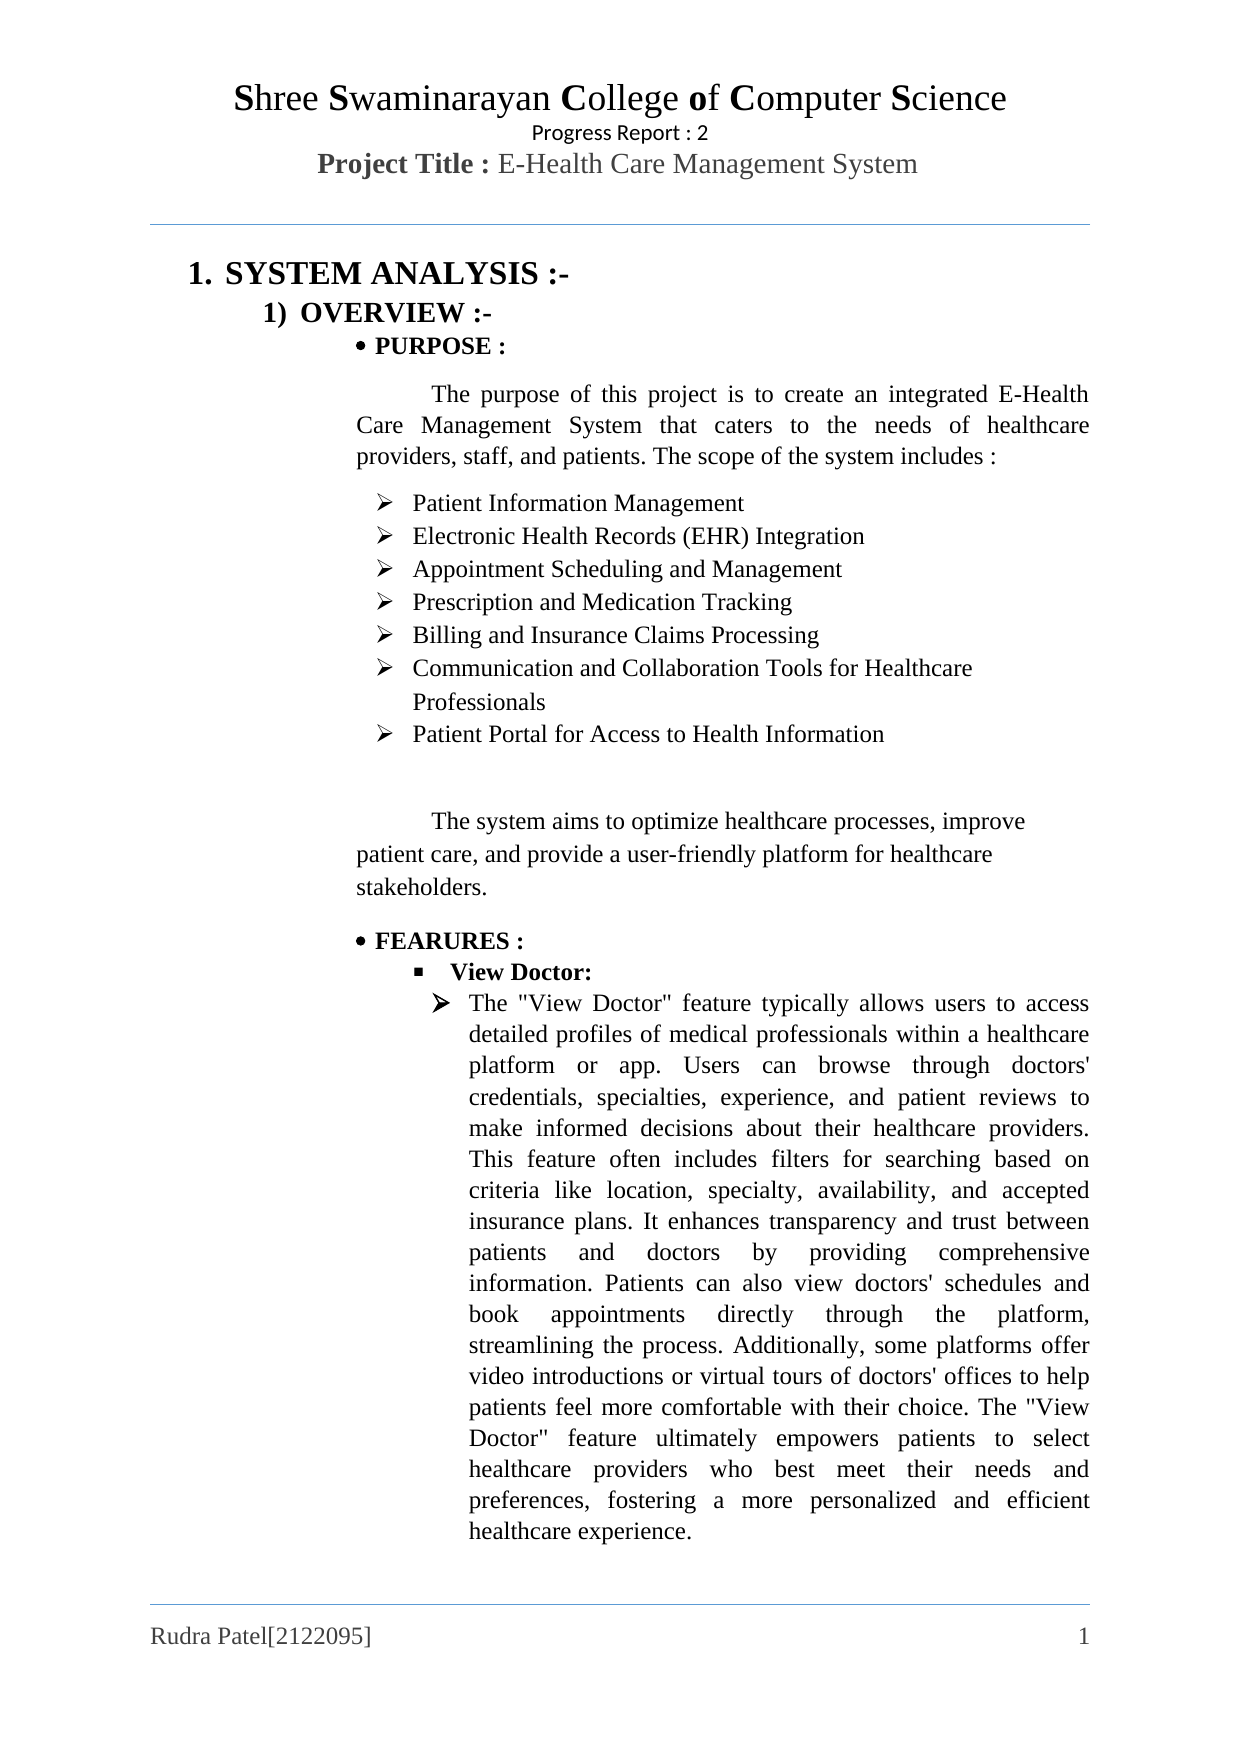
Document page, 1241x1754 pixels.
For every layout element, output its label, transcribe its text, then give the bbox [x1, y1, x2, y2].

list Appointment Scheduling and Management [375, 554, 1090, 583]
list View Doctor: [412, 957, 1090, 986]
list FEARURES : [356, 926, 1090, 955]
text The purpose of this project is to create an integrated E-Health Care Management System that caters to the needs of healthcare providers, staff, and patients. The scope of the system includes : [356, 379, 1090, 469]
list Electronic Health Records (EHR) Integration [375, 521, 1090, 550]
list Patient Information Management [375, 488, 1090, 517]
list The "View Doctor" feature typically allows users to access detailed profiles of medical professionals within a healthcare platform or app. Users can browse through doctors' credentials, specialties, experience, and patient reviews to make informed decisions about their healthcare providers. This feature often includes filters for searching based on criteria like location, specialty, availability, and accepted insurance plans. It enhances transparency and trust between patients and doctors by providing comprehensive information. Patients can also view doctors' schedules and book appointments directly through the platform, streamlining the process. Additionally, some platforms offer video introductions or virtual tours of doctors' offices to help patients feel more comfortable with their choice. The "View Doctor" feature ultimately empowers patients to select healthcare providers who best meet their needs and preferences, fostering a more personalized and efficient healthcare experience. [431, 988, 1090, 1545]
list OVERVIEW :- [262, 295, 1090, 328]
list PURPOSE : [356, 331, 1090, 360]
list SYSTEM ANALYSIS :- [187, 253, 1090, 292]
list Communication and Collaboration Tools for Healthcare Professionals [375, 653, 1090, 715]
list Patient Portal for Access to Health Information [375, 719, 1090, 748]
list Prescription and Medication Tracking [375, 587, 1090, 616]
list Billing and Insurance Claims Processing [375, 621, 1090, 649]
text The system aims to optimize healthcare processes, improve patient care, and provide a user-friendly platform for healthcare stakeholders. [356, 806, 1090, 901]
